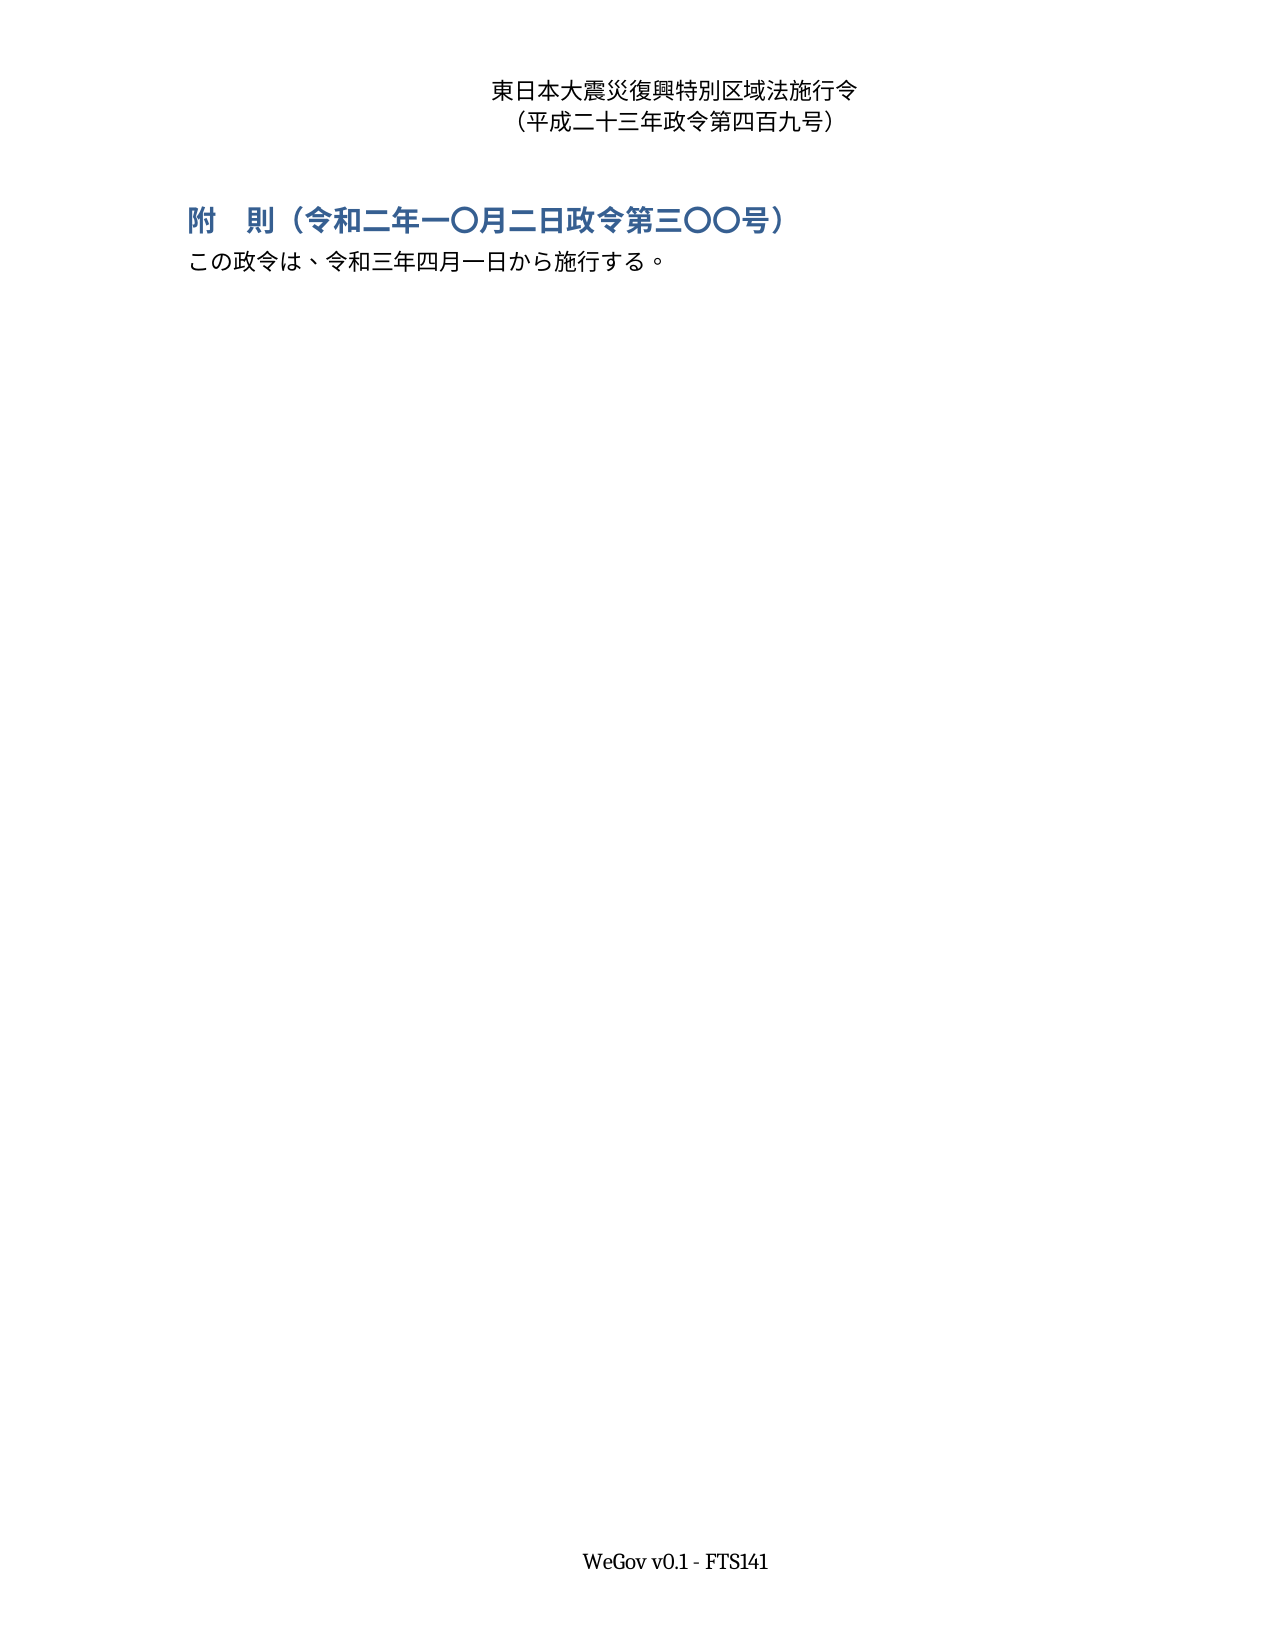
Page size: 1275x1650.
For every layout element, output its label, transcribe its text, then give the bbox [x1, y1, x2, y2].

text この政令は、令和三年四月一日から施行する。 [187, 246, 1087, 277]
subtitle 附 則（令和二年一〇月二日政令第三〇〇号） [187, 200, 1087, 240]
